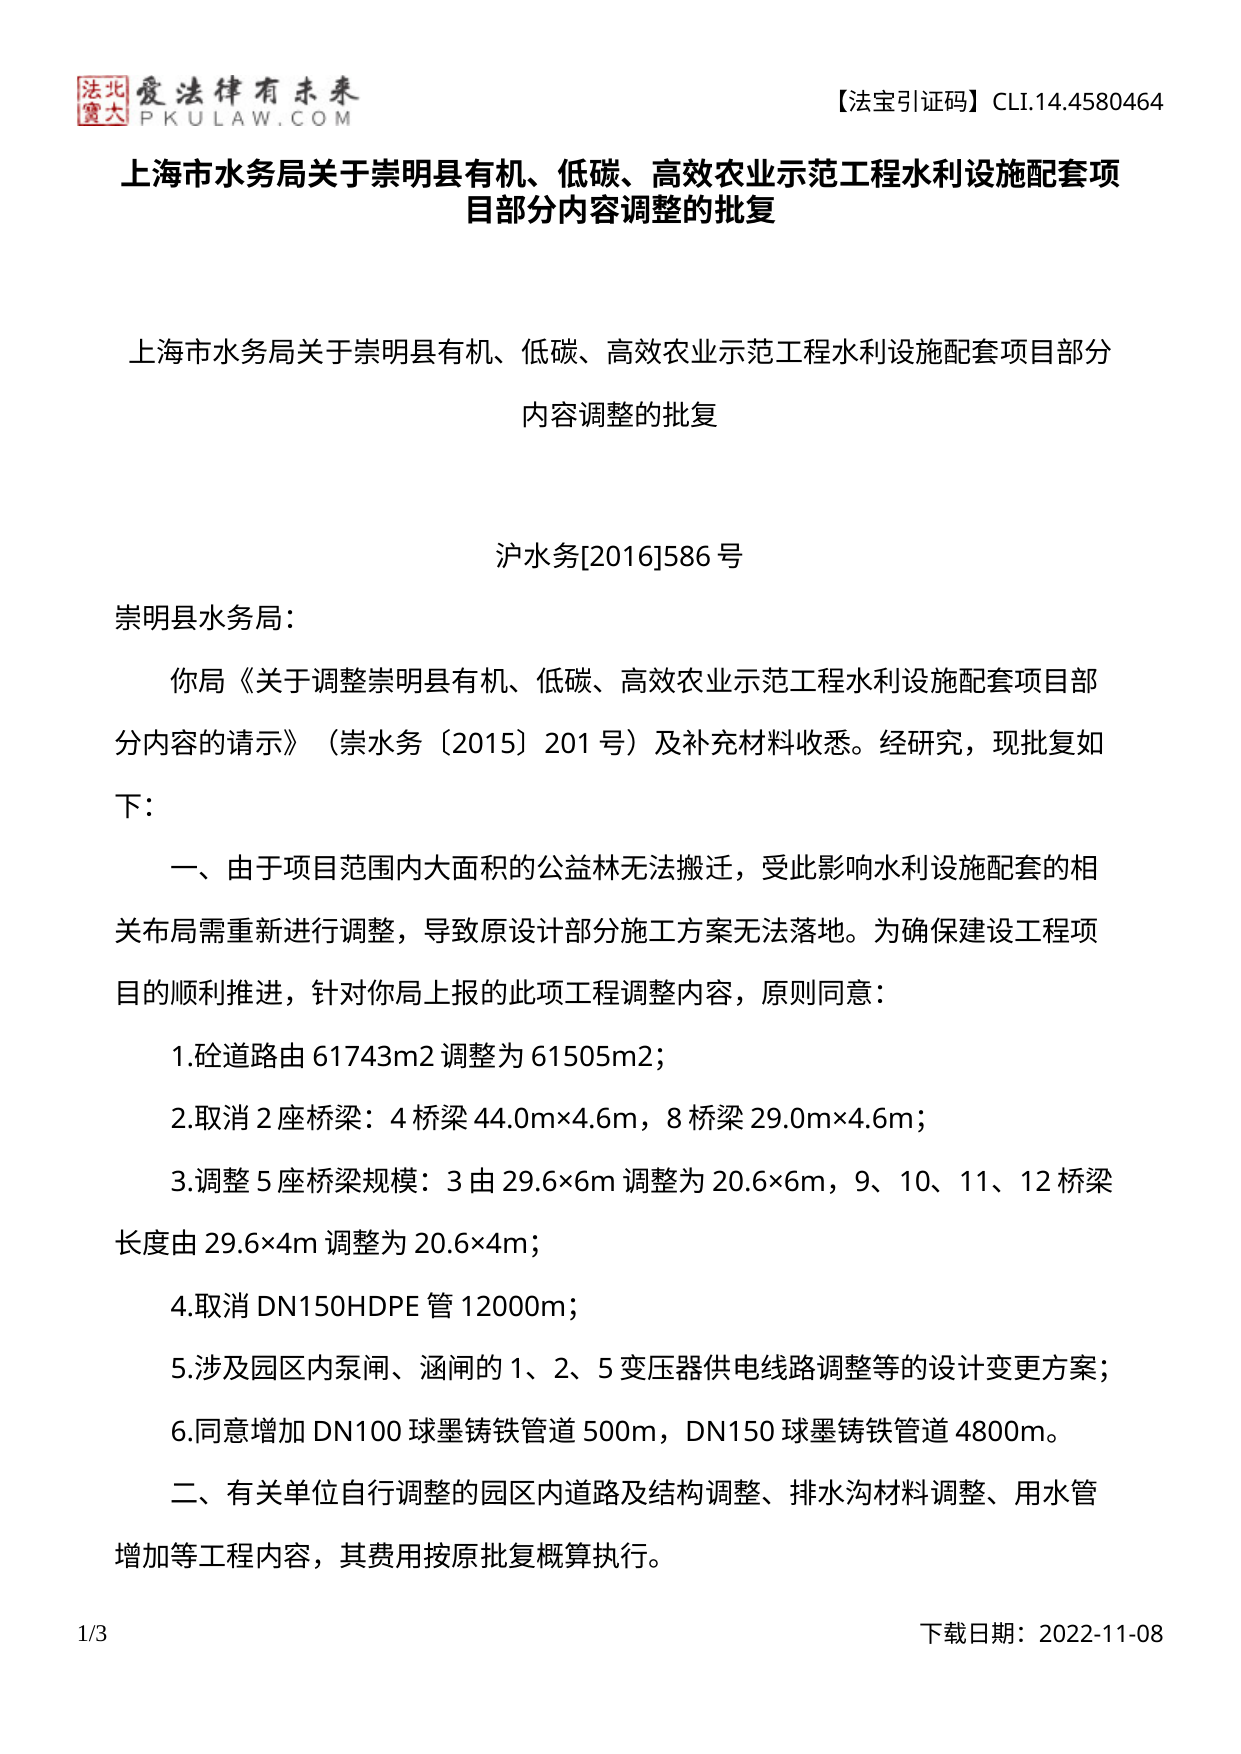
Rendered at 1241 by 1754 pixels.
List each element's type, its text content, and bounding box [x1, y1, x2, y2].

text 崇明县水务局： [114, 574, 1126, 637]
text 你局《关于调整崇明县有机、低碳、高效农业示范工程水利设施配套项目部分内容的请示》（崇水务〔2015〕201号）及补充材料收悉。经研究，现批复如下： [114, 637, 1126, 824]
text 沪水务[2016]586号 [114, 449, 1126, 574]
picture [76, 75, 361, 126]
text 二、有关单位自行调整的园区内道路及结构调整、排水沟材料调整、用水管增加等工程内容，其费用按原批复概算执行。 [114, 1449, 1126, 1574]
text 3.调整5座桥梁规模：3由29.6×6m调整为20.6×6m，9、10、11、12桥梁长度由29.6×4m调整为20.6×4m； [114, 1137, 1126, 1262]
title 上海市水务局关于崇明县有机、低碳、高效农业示范工程水利设施配套项目部分内容调整的批复 [114, 156, 1126, 228]
text 6.同意增加DN100球墨铸铁管道500m，DN150球墨铸铁管道4800m。 [114, 1387, 1126, 1449]
text 1.砼道路由61743m2调整为61505m2； [114, 1012, 1126, 1074]
text 一、由于项目范围内大面积的公益林无法搬迁，受此影响水利设施配套的相关布局需重新进行调整，导致原设计部分施工方案无法落地。为确保建设工程项目的顺利推进，针对你局上报的此项工程调整内容，原则同意： [114, 824, 1126, 1012]
text 2.取消2座桥梁：4桥梁44.0m×4.6m，8桥梁29.0m×4.6m； [114, 1074, 1126, 1137]
text 上海市水务局关于崇明县有机、低碳、高效农业示范工程水利设施配套项目部分内容调整的批复 [114, 308, 1126, 433]
text 5.涉及园区内泵闸、涵闸的1、2、5变压器供电线路调整等的设计变更方案； [114, 1324, 1126, 1387]
text 4.取消DN150HDPE管12000m； [114, 1262, 1126, 1324]
